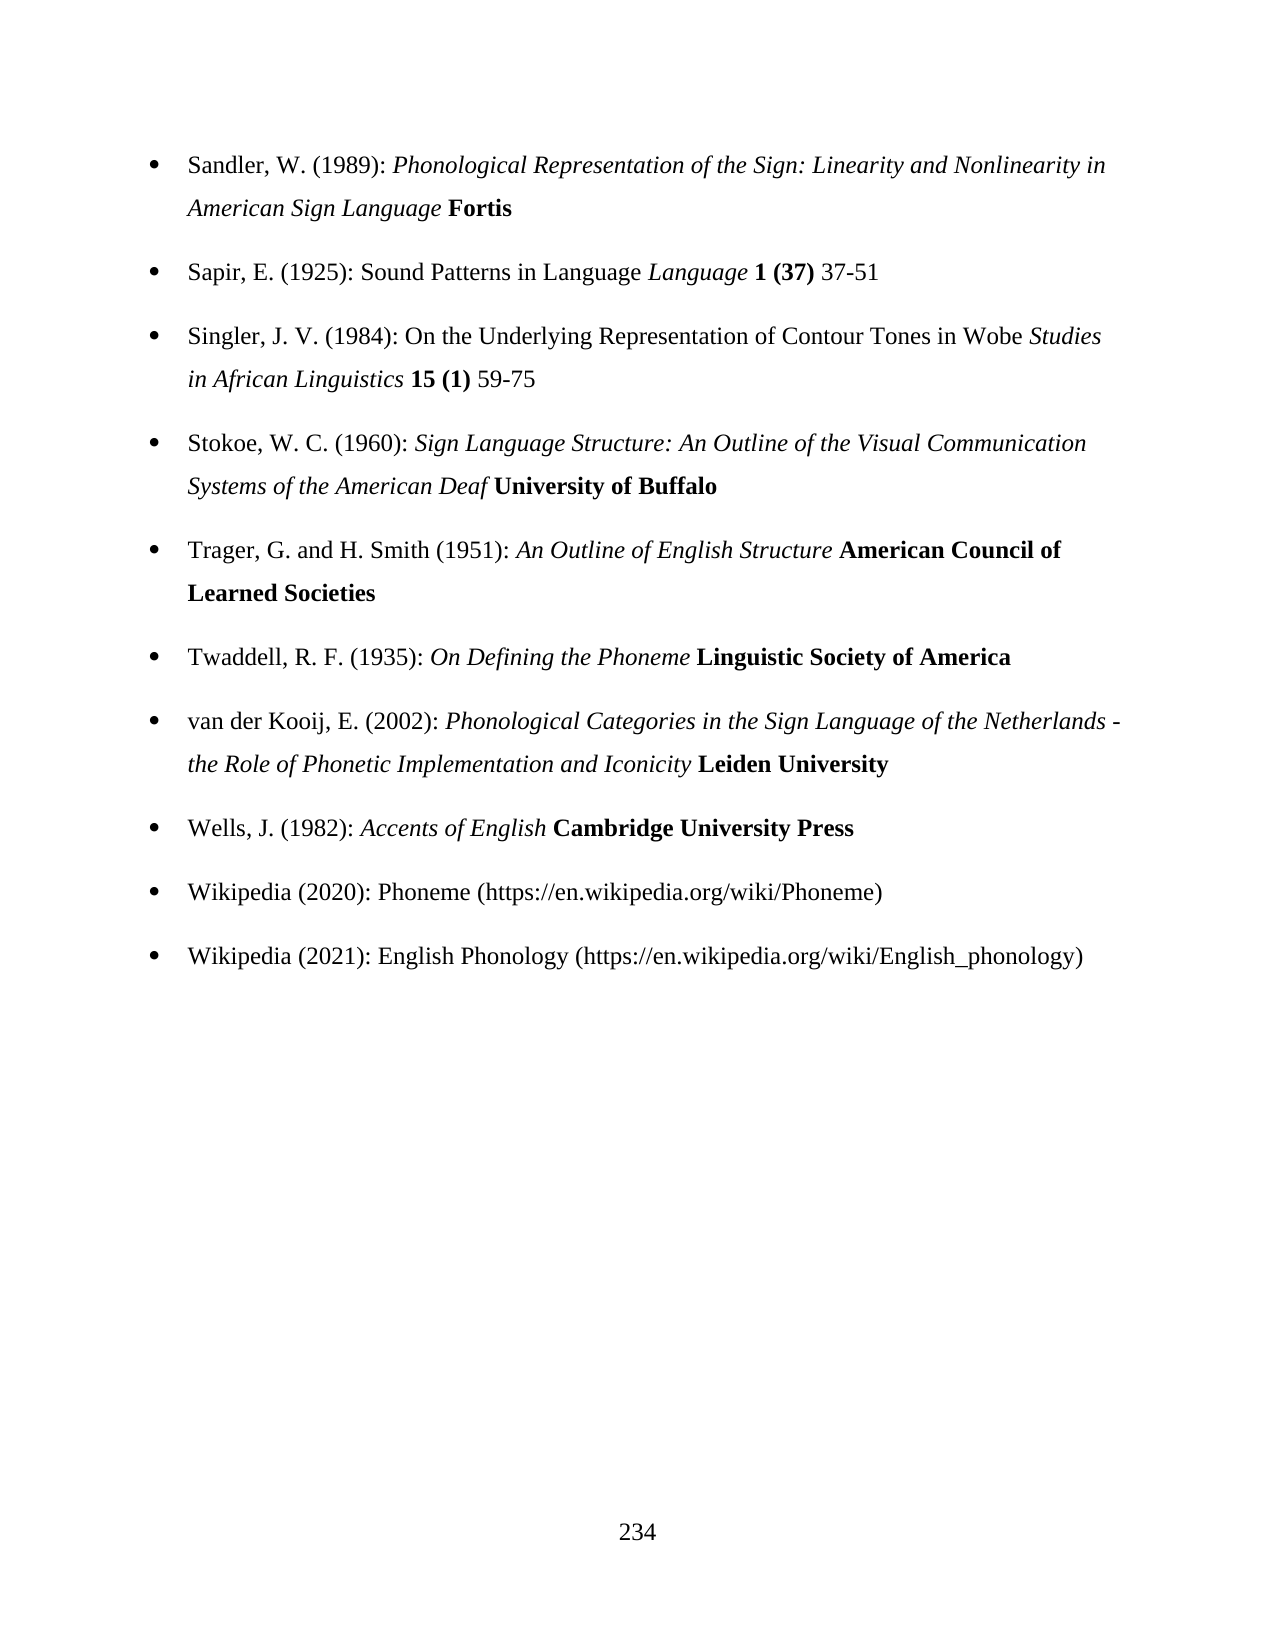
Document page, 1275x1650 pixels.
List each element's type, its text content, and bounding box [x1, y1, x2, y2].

list Wikipedia (2021): English Phonology (https://en.wikipedia.org/wiki/English_phonology) [150, 941, 1125, 970]
list Stokoe, W. C. (1960): Sign Language Structure: An Outline of the Visual Communication Systems of the American Deaf University of Buffalo [150, 428, 1125, 500]
list Wells, J. (1982): Accents of English Cambridge University Press [150, 813, 1125, 842]
list Trager, G. and H. Smith (1951): An Outline of English Structure American Council of Learned Societies [150, 535, 1125, 607]
list Singler, J. V. (1984): On the Underlying Representation of Contour Tones in Wobe Studies in African Linguistics 15 (1) 59-75 [150, 321, 1125, 393]
list Sapir, E. (1925): Sound Patterns in Language Language 1 (37) 37-51 [150, 257, 1125, 286]
list Twaddell, R. F. (1935): On Defining the Phoneme Linguistic Society of America [150, 642, 1125, 671]
list Sandler, W. (1989): Phonological Representation of the Sign: Linearity and Nonlinearity in American Sign Language Fortis [150, 150, 1125, 222]
list Wikipedia (2020): Phoneme (https://en.wikipedia.org/wiki/Phoneme) [150, 877, 1125, 906]
list van der Kooij, E. (2002): Phonological Categories in the Sign Language of the Netherlands - the Role of Phonetic Implementation and Iconicity Leiden University [150, 706, 1125, 778]
